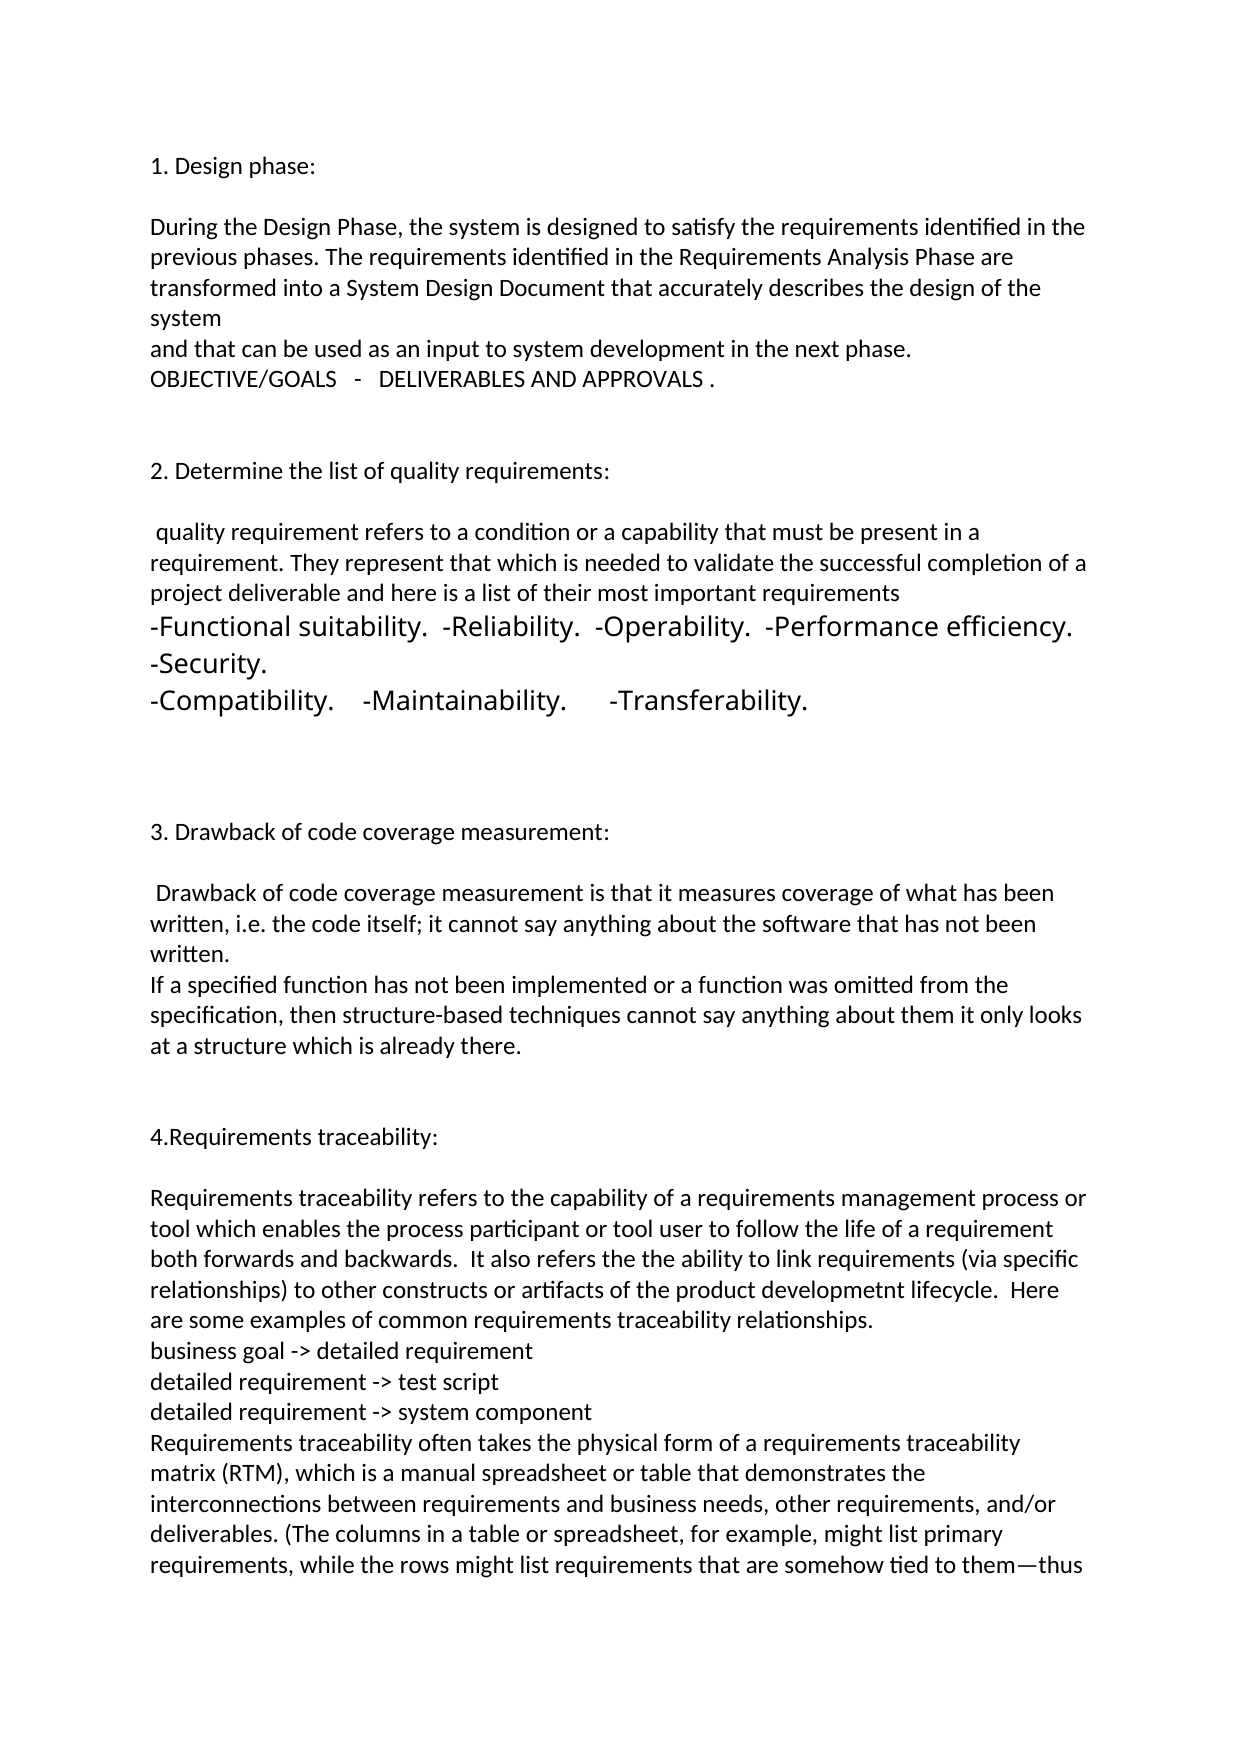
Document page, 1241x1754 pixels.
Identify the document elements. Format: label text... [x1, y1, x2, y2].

text OBJECTIVE/GOALS - DELIVERABLES AND APPROVALS . [150, 364, 1090, 394]
text and that can be used as an input to system development in the next phase. [150, 333, 1090, 364]
text previous phases. The requirements identified in the Requirements Analysis Phase are [150, 242, 1090, 272]
text Requirements traceability refers to the capability of a requirements management process or tool which enables the process participant or tool user to follow the life of a requirement both forwards and backwards. It also refers the the ability to link requirements (via specific relationships) to other constructs or artifacts of the product developmetnt lifecycle. Here are some examples of common requirements traceability relationships. [150, 1183, 1090, 1335]
text quality requirement refers to a condition or a capability that must be present in a requirement. They represent that which is needed to validate the successful completion of a project deliverable and here is a list of their most important requirements [150, 516, 1090, 608]
text 2. Determine the list of quality requirements: [150, 455, 1090, 486]
text -Functional suitability. -Reliability. -Operability. -Performance efficiency. -Security. [150, 608, 1090, 682]
text transformed into a System Design Document that accurately describes the design of the system [150, 272, 1090, 333]
text During the Design Phase, the system is designed to satisfy the requirements identified in the [150, 211, 1090, 242]
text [150, 1427, 1090, 1579]
text detailed requirement -> test script [150, 1366, 1090, 1396]
text Drawback of code coverage measurement is that it measures coverage of what has been written, i.e. the code itself; it cannot say anything about the software that has not been written. [150, 877, 1090, 969]
text If a specified function has not been implemented or a function was omitted from the specification, then structure-based techniques cannot say anything about them it only looks at a structure which is already there. [150, 969, 1090, 1061]
text 1. Design phase: [150, 150, 1090, 181]
text detailed requirement -> system component [150, 1396, 1090, 1427]
text 4.Requirements traceability: [150, 1122, 1090, 1152]
text 3. Drawback of code coverage measurement: [150, 816, 1090, 847]
text business goal -> detailed requirement [150, 1335, 1090, 1366]
text -Compatibility. -Maintainability. -Transferability. [150, 682, 1090, 718]
